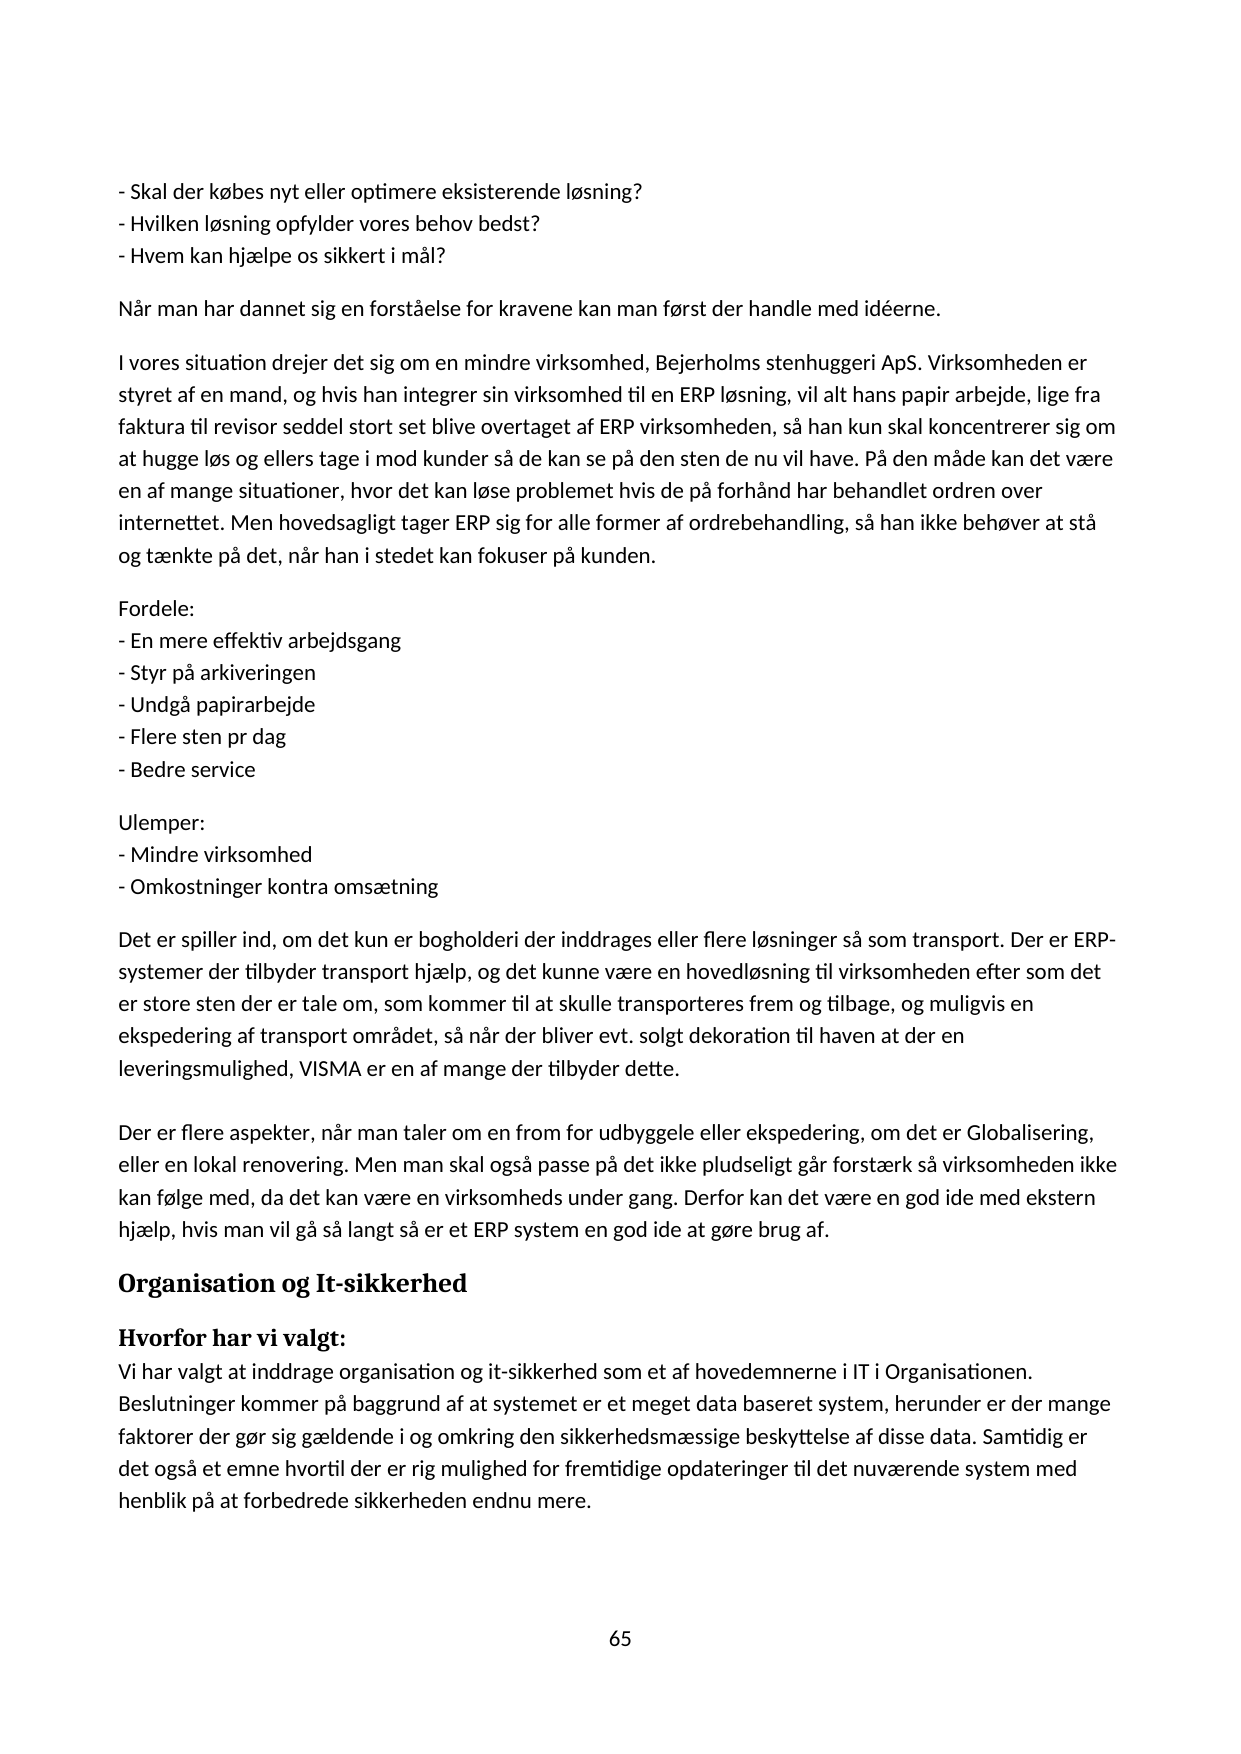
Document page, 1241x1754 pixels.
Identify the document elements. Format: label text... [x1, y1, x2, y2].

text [118, 177, 1122, 269]
text I vores situation drejer det sig om en mindre virksomhed, Bejerholms stenhuggeri ApS. Virksomheden er styret af en mand, og hvis han integrer sin virksomhed til en ERP løsning, vil alt hans papir arbejde, lige fra faktura til revisor seddel stort set blive overtaget af ERP virksomheden, så han kun skal koncentrerer sig om at hugge løs og ellers tage i mod kunder så de kan se på den sten de nu vil have. På den måde kan det være en af mange situationer, hvor det kan løse problemet hvis de på forhånd har behandlet ordren over internettet. Men hovedsagligt tager ERP sig for alle former af ordrebehandling, så han ikke behøver at stå og tænkte på det, når han i stedet kan fokuser på kunden. [118, 348, 1122, 569]
text Ulemper: - Mindre virksomhed - Omkostninger kontra omsætning [118, 808, 1122, 900]
text Fordele: - En mere effektiv arbejdsgang - Styr på arkiveringen - Undgå papirarbejde - Flere sten pr dag - Bedre service [118, 594, 1122, 783]
subtitle Organisation og It-sikkerhed [118, 1268, 1122, 1299]
text Når man har dannet sig en forståelse for kravene kan man først der handle med idéerne. [118, 294, 1122, 323]
text Det er spiller ind, om det kun er bogholderi der inddrages eller flere løsninger så som transport. Der er ERP-systemer der tilbyder transport hjælp, og det kunne være en hovedløsning til virksomheden efter som det er store sten der er tale om, som kommer til at skulle transporteres frem og tilbage, og muligvis en ekspedering af transport området, så når der bliver evt. solgt dekoration til haven at der en leveringsmulighed, VISMA er en af mange der tilbyder dette. Der er flere aspekter, når man taler om en from for udbyggele eller ekspedering, om det er Globalisering, eller en lokal renovering. Men man skal også passe på det ikke pludseligt går forstærk så virksomheden ikke kan følge med, da det kan være en virksomheds under gang. Derfor kan det være en god ide med ekstern hjælp, hvis man vil gå så langt så er et ERP system en god ide at gøre brug af. [118, 925, 1122, 1243]
text Vi har valgt at inddrage organisation og it-sikkerhed som et af hovedemnerne i IT i Organisationen. Beslutninger kommer på baggrund af at systemet er et meget data baseret system, herunder er der mange faktorer der gør sig gældende i og omkring den sikkerhedsmæssige beskyttelse af disse data. Samtidig er det også et emne hvortil der er rig mulighed for fremtidige opdateringer til det nuværende system med henblik på at forbedrede sikkerheden endnu mere. [118, 1357, 1122, 1514]
subtitle Hvorfor har vi valgt: [118, 1324, 1122, 1353]
